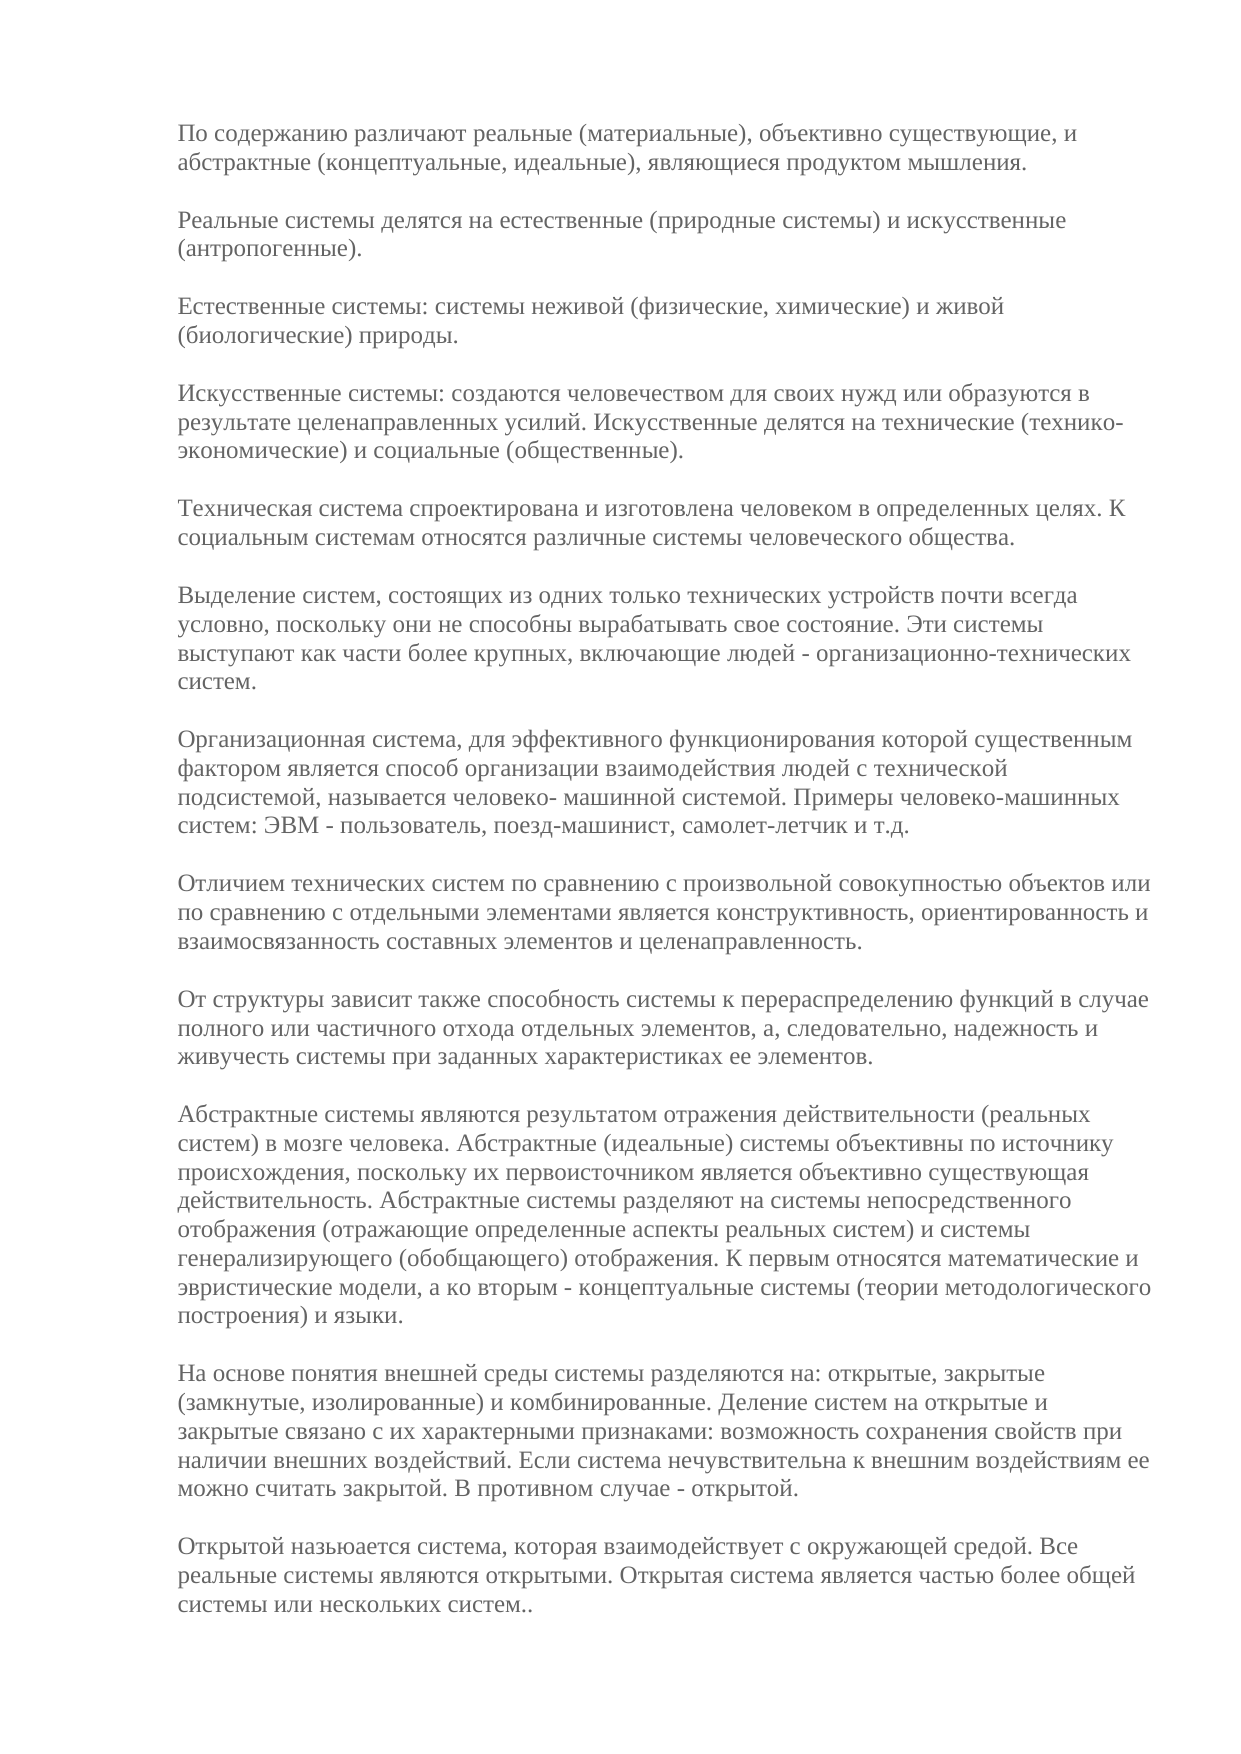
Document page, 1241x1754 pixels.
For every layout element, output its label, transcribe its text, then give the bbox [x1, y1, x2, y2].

text Техническая система спроектирована и изготовлена человеком в определенных целях. К социальным системам относятся различные системы человеческого общества. [177, 493, 1152, 551]
text Организационная система, для эффективного функционирования которой существенным фактором является способ организации взаимодействия людей с технической подсистемой, называется человеко- машинной системой. Примеры человеко-машинных систем: ЭВМ - пользователь, поезд-машинист, самолет-летчик и т.д. [177, 724, 1152, 839]
text Реальные системы делятся на естественные (природные системы) и искусственные (антропогенные). [177, 205, 1152, 262]
text От структуры зависит также способность системы к перераспределению функций в случае полного или частичного отхода отдельных элементов, а, следовательно, надежность и живучесть системы при заданных характеристиках ее элементов. [177, 984, 1152, 1070]
text Искусственные системы: создаются человечеством для своих нужд или образуются в результате целенаправленных усилий. Искусственные делятся на технические (технико-экономические) и социальные (общественные). [177, 378, 1152, 464]
text Отличием технических систем по сравнению с произвольной совокупностью объектов или по сравнению с отдельными элементами является конструктивность, ориентированность и взаимосвязанность составных элементов и целенаправленность. [177, 868, 1152, 955]
text По содержанию различают реальные (материальные), объективно существующие, и абстрактные (концептуальные, идеальные), являющиеся продуктом мышления. [177, 118, 1152, 176]
text Абстрактные системы являются результатом отражения действительности (реальных систем) в мозге человека. Абстрактные (идеальные) системы объективны по источнику происхождения, поскольку их первоисточником является объективно существующая действительность. Абстрактные системы разделяют на системы непосредственного отображения (отражающие определенные аспекты реальных систем) и системы генерализирующего (обобщающего) отображения. К первым относятся математические и эвристические модели, а ко вторым - концептуальные системы (теории методологического построения) и языки. [177, 1099, 1152, 1329]
text Выделение систем, состоящих из одних только технических устройств почти всегда условно, поскольку они не способны вырабатывать свое состояние. Эти системы выступают как части более крупных, включающие людей - организационно-технических систем. [177, 580, 1152, 695]
text Естественные системы: системы неживой (физические, химические) и живой (биологические) природы. [177, 291, 1152, 349]
text Открытой назьюается система, которая взаимодействует с окружающей средой. Все реальные системы являются открытыми. Открытая система является частью более общей системы или нескольких систем.. [177, 1531, 1152, 1618]
text На основе понятия внешней среды системы разделяются на: открытые, закрытые (замкнутые, изолированные) и комбинированные. Деление систем на открытые и закрытые связано с их характерными признаками: возможность сохранения свойств при наличии внешних воздействий. Если система нечувствительна к внешним воздействиям ее можно считать закрытой. В противном случае - открытой. [177, 1358, 1152, 1502]
